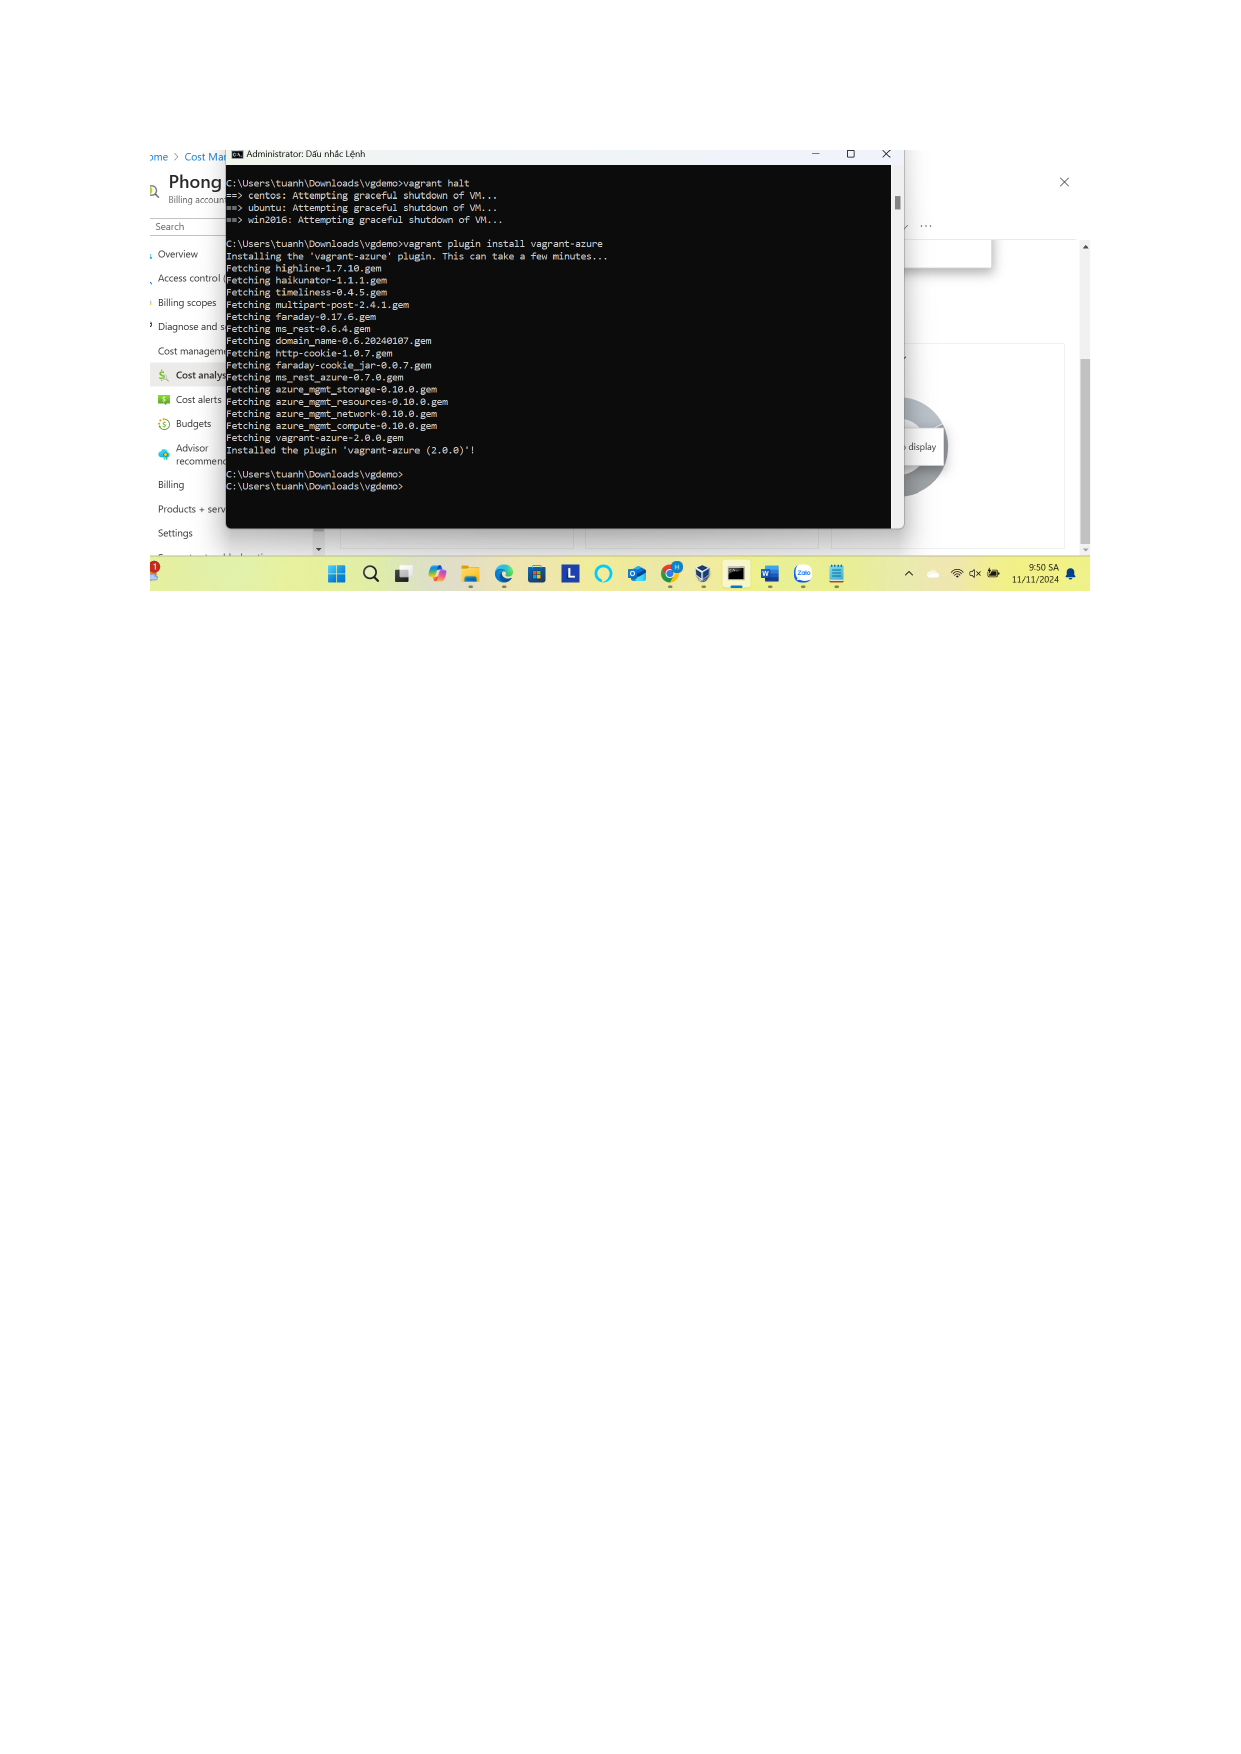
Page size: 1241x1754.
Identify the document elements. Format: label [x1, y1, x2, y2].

picture [150, 150, 1091, 591]
